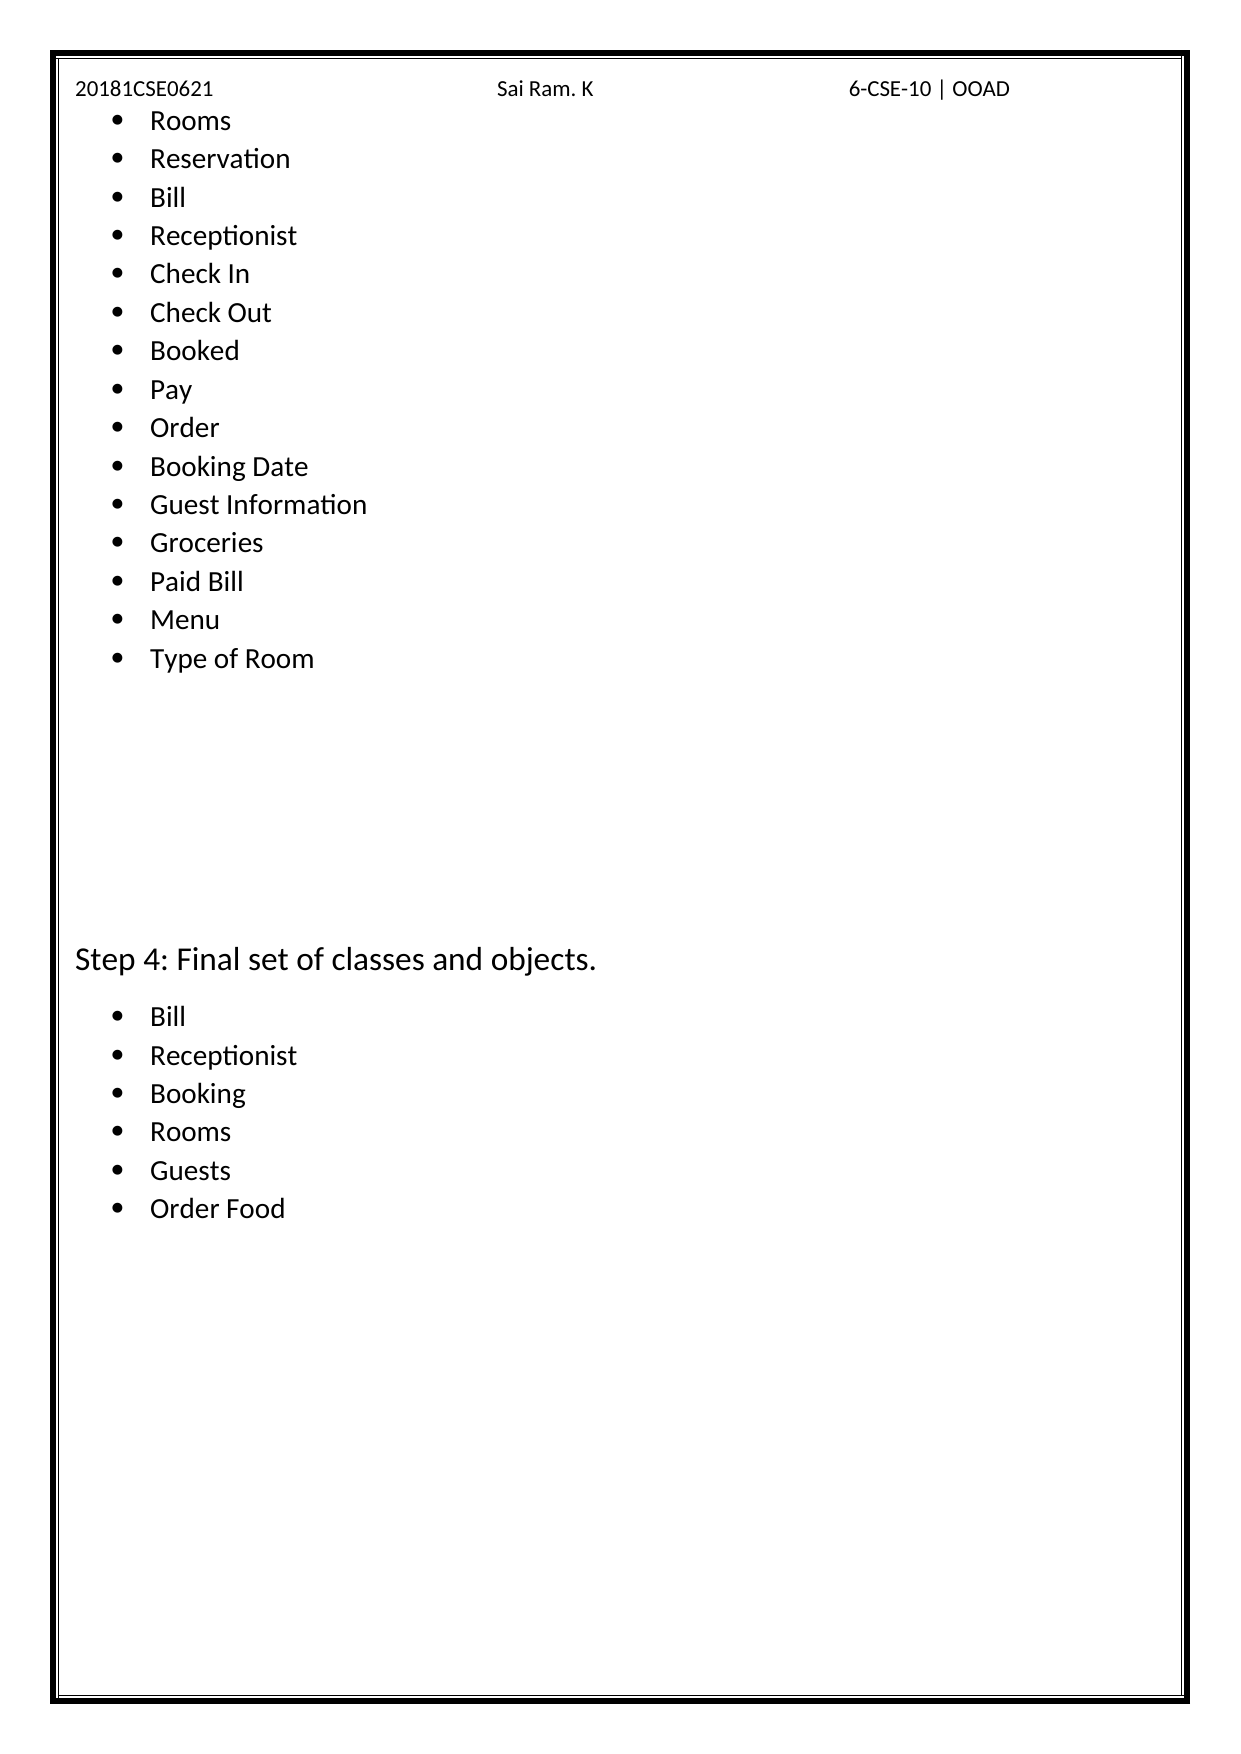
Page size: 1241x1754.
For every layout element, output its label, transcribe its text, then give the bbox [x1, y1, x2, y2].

list Rooms [112, 102, 1165, 137]
list Check Out [112, 294, 1165, 329]
list Rooms [112, 1113, 1165, 1149]
list Booking [112, 1075, 1165, 1111]
text Step 4: Final set of classes and objects. [75, 937, 1165, 978]
list Booking Date [112, 448, 1165, 483]
list Reservation [112, 140, 1165, 176]
list Check In [112, 256, 1165, 291]
list Groceries [112, 524, 1165, 560]
list Bill [112, 179, 1165, 214]
list Receptionist [112, 217, 1165, 253]
list Guest Information [112, 486, 1165, 522]
list Order [112, 409, 1165, 445]
list Type of Room [112, 640, 1165, 676]
list Paid Bill [112, 563, 1165, 599]
list Receptionist [112, 1037, 1165, 1072]
list Menu [112, 601, 1165, 637]
list Order Food [112, 1190, 1165, 1226]
list Bill [112, 998, 1165, 1034]
list Guests [112, 1152, 1165, 1187]
list Booked [112, 332, 1165, 368]
list Pay [112, 371, 1165, 406]
